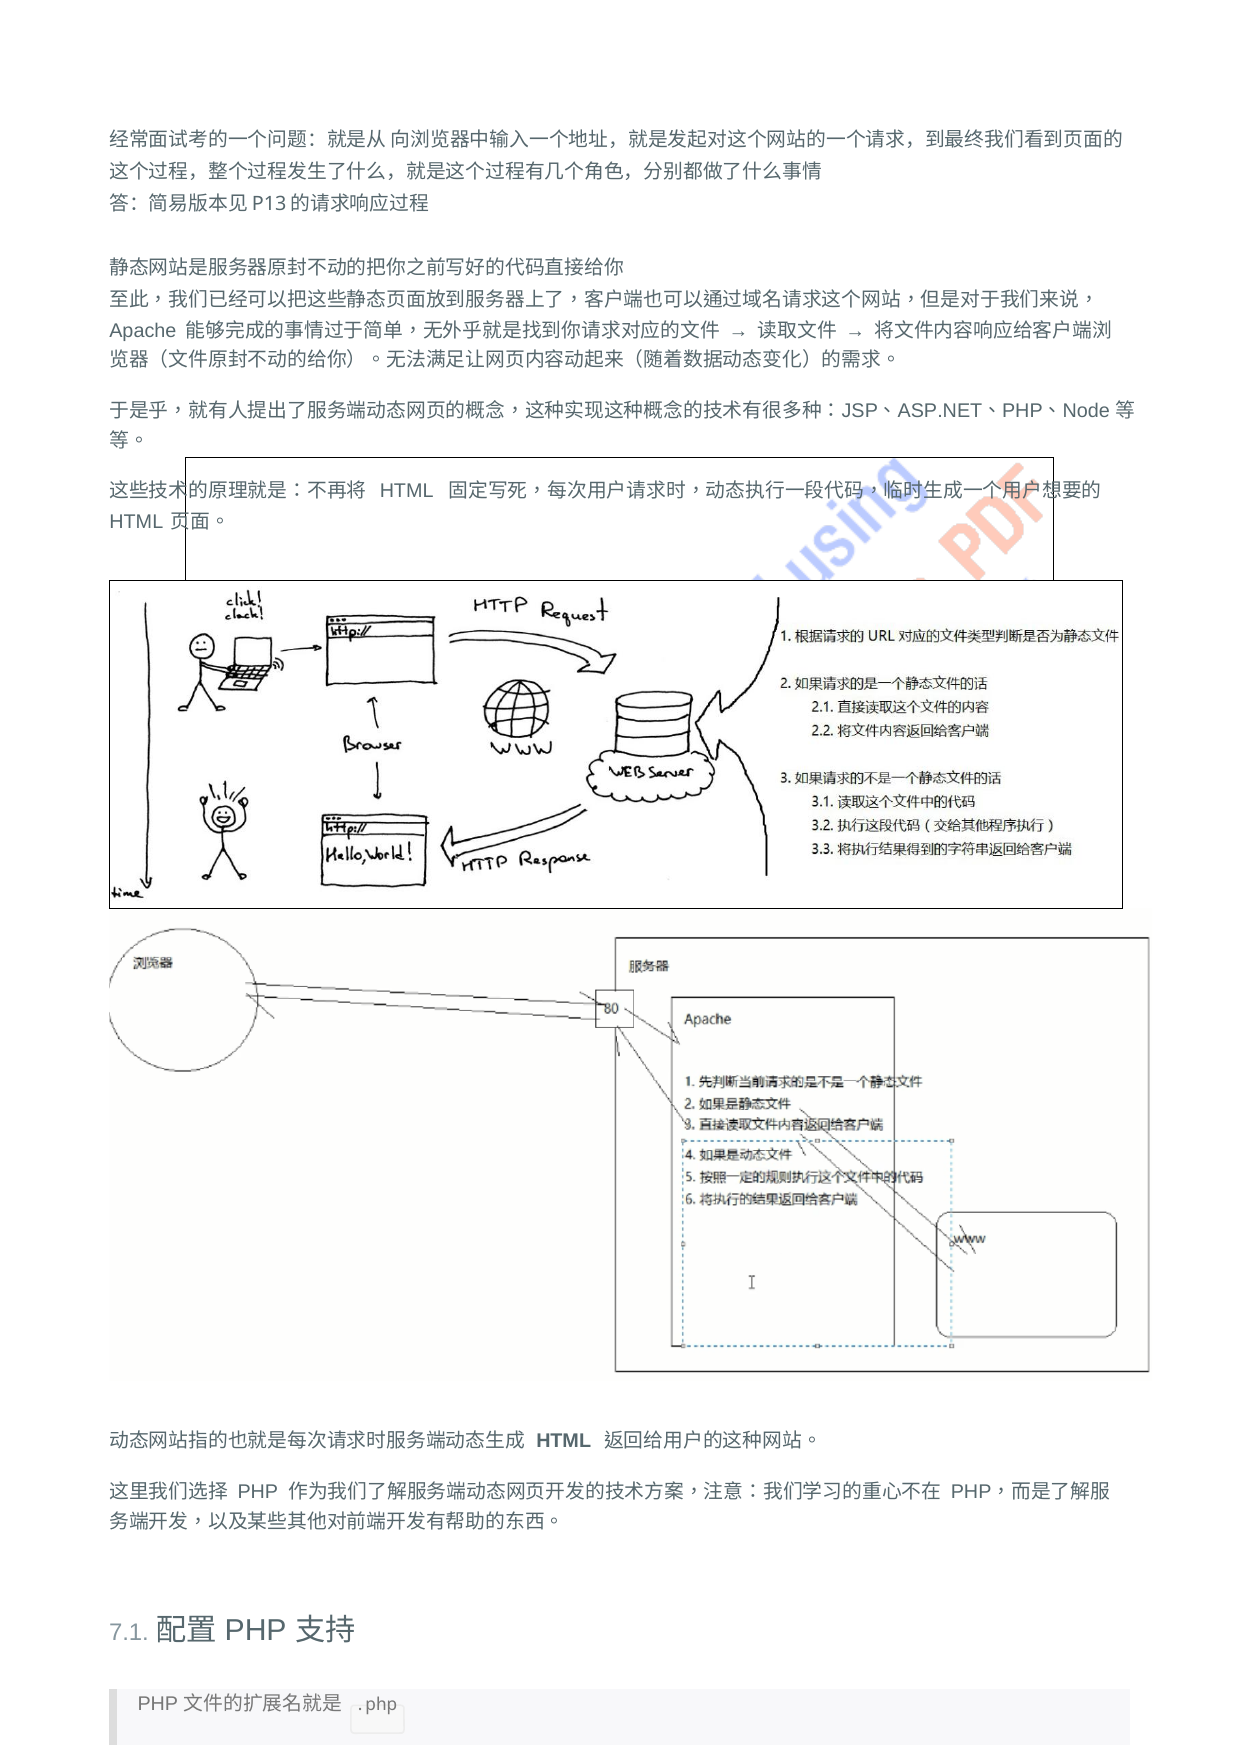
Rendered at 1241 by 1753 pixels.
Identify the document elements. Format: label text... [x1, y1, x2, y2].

picture [109, 908, 1153, 1381]
text 这些技术的原理就是：不再将 HTML 固定写死，每次用户请求时，动态执行一段代码，临时生成一个用户想要的 [109, 477, 1142, 504]
text HTML 页面。 [109, 507, 1142, 534]
picture [110, 581, 1122, 908]
text 答：简易版本见P13的请求响应过程 [109, 185, 1142, 217]
text 经常面试考的一个问题：就是从 向浏览器中输入一个地址，就是发起对这个网站的一个请求，到最终我们看到页面的这个过程，整个过程发生了什么，就是这个过程有几个角色，分别都做了什么事情 [109, 121, 1142, 185]
picture [186, 534, 1053, 580]
text PHP 文件的扩展名就是 .php [137, 1689, 1142, 1716]
text 至此，我们已经可以把这些静态页面放到服务器上了，客户端也可以通过域名请求这个网站，但是对于我们来说， [109, 281, 1142, 313]
text 动态网站指的也就是每次请求时服务端动态生成 HTML 返回给用户的这种网站。 [109, 1422, 1142, 1454]
subtitle 配置 PHP 支持 [109, 1608, 1142, 1649]
text 这里我们选择 PHP 作为我们了解服务端动态网页开发的技术方案，注意：我们学习的重心不在 PHP，而是了解服 务端开发，以及某些其他对前端开发有帮助的东西。 [109, 1478, 1119, 1534]
text 于是乎，就有人提出了服务端动态网页的概念，这种实现这种概念的技术有很多种：JSP、ASP.NET、PHP、Node 等等。 [109, 396, 1142, 453]
text 静态网站是服务器原封不动的把你之前写好的代码直接给你 [109, 249, 1142, 281]
picture [186, 458, 1053, 477]
text Apache 能够完成的事情过于简单，无外乎就是找到你请求对应的文件 → 读取文件 → 将文件内容响应给客户端浏 览器（文件原封不动的给你）。无法满足让网页内容动起来（随着数据动态变化）的需求。 [109, 316, 1121, 373]
